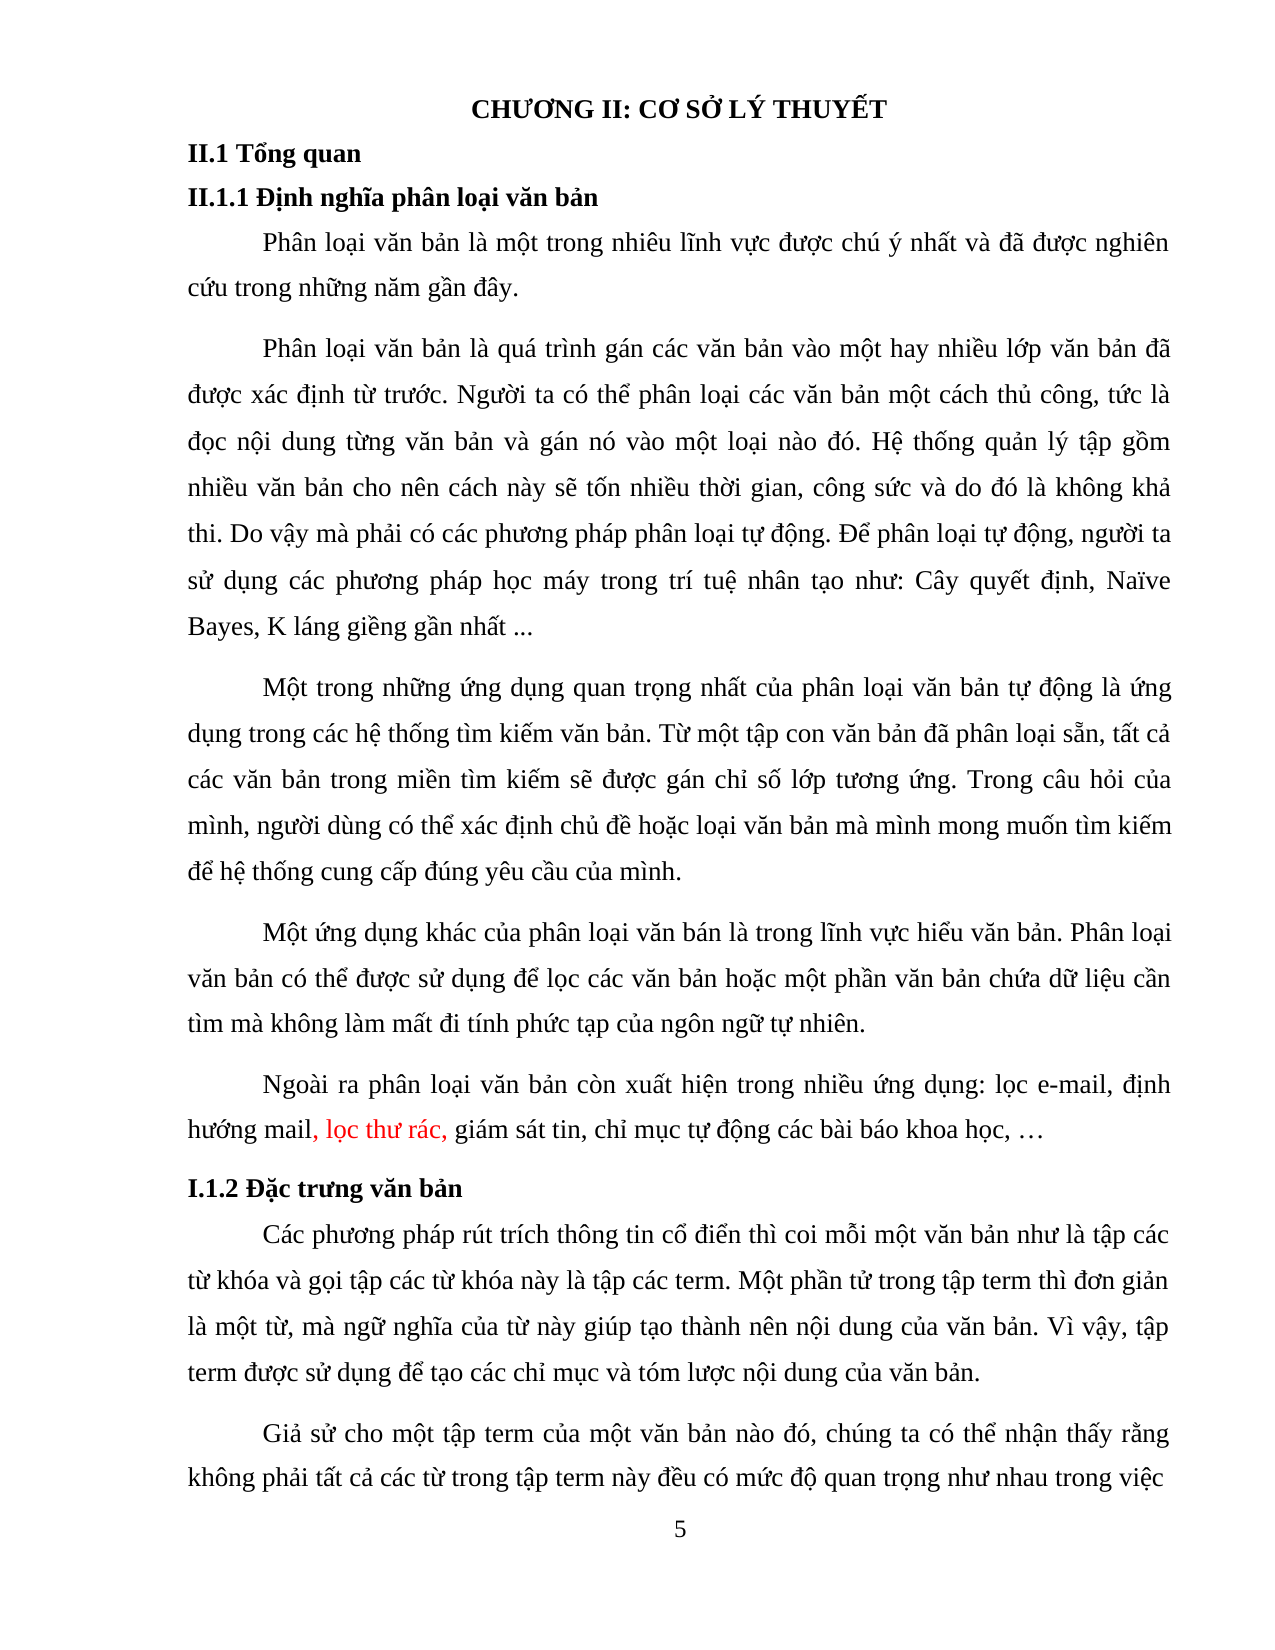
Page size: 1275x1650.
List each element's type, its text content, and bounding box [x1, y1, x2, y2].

text Giả sử cho một tập term của một văn bản nào đó, chúng ta có thể nhận thấy rằng không phải tất cả các từ trong tập term này đều có mức độ quan trọng như nhau trong việc [187, 1417, 1171, 1493]
text CHƯƠNG II: CƠ SỞ LÝ THUYẾT [471, 93, 1173, 124]
text I.1.2 Đặc trưng văn bản [187, 1172, 1173, 1203]
text II.1 Tổng quan [187, 137, 1173, 168]
text Một trong những ứng dụng quan trọng nhất của phân loại văn bản tự động là ứng dụng trong các hệ thống tìm kiếm văn bản. Từ một tập con văn bản đã phân loại sẵn, tất cả các văn bản trong miền tìm kiếm sẽ được gán chỉ số lớp tương ứng. Trong câu hỏi của mình, người dùng có thể xác định chủ đề hoặc loại văn bản mà mình mong muốn tìm kiếm để hệ thống cung cấp đúng yêu cầu của mình. [187, 671, 1173, 886]
text 5 [150, 1514, 1210, 1543]
text Một ứng dụng khác của phân loại văn bán là trong lĩnh vực hiểu văn bản. Phân loại văn bản có thể được sử dụng để lọc các văn bản hoặc một phần văn bản chứa dữ liệu cần tìm mà không làm mất đi tính phức tạp của ngôn ngữ tự nhiên. [187, 916, 1173, 1039]
text Các phương pháp rút trích thông tin cổ điển thì coi mỗi một văn bản như là tập các từ khóa và gọi tập các từ khóa này là tập các term. Một phần tử trong tập term thì đơn giản là một từ, mà ngữ nghĩa của từ này giúp tạo thành nên nội dung của văn bản. Vì vậy, tập term được sử dụng để tạo các chỉ mục và tóm lược nội dung của văn bản. [187, 1218, 1171, 1387]
text II.1.1 Định nghĩa phân loại văn bản [187, 181, 1173, 212]
text Ngoài ra phân loại văn bản còn xuất hiện trong nhiều ứng dụng: lọc e-mail, định hướng mail, lọc thư rác, giám sát tin, chỉ mục tự động các bài báo khoa học, … [187, 1068, 1173, 1144]
text Phân loại văn bản là quá trình gán các văn bản vào một hay nhiều lớp văn bản đã được xác định từ trước. Người ta có thể phân loại các văn bản một cách thủ công, tức là đọc nội dung từng văn bản và gán nó vào một loại nào đó. Hệ thống quản lý tập gồm nhiều văn bản cho nên cách này sẽ tốn nhiều thời gian, công sức và do đó là không khả thi. Do vậy mà phải có các phương pháp phân loại tự động. Để phân loại tự động, người ta sử dụng các phương pháp học máy trong trí tuệ nhân tạo như: Cây quyết định, Naïve Bayes, K láng giềng gần nhất ... [187, 332, 1173, 641]
text Phân loại văn bản là một trong nhiêu lĩnh vực được chú ý nhất và đã được nghiên cứu trong những năm gần đây. [187, 226, 1171, 302]
